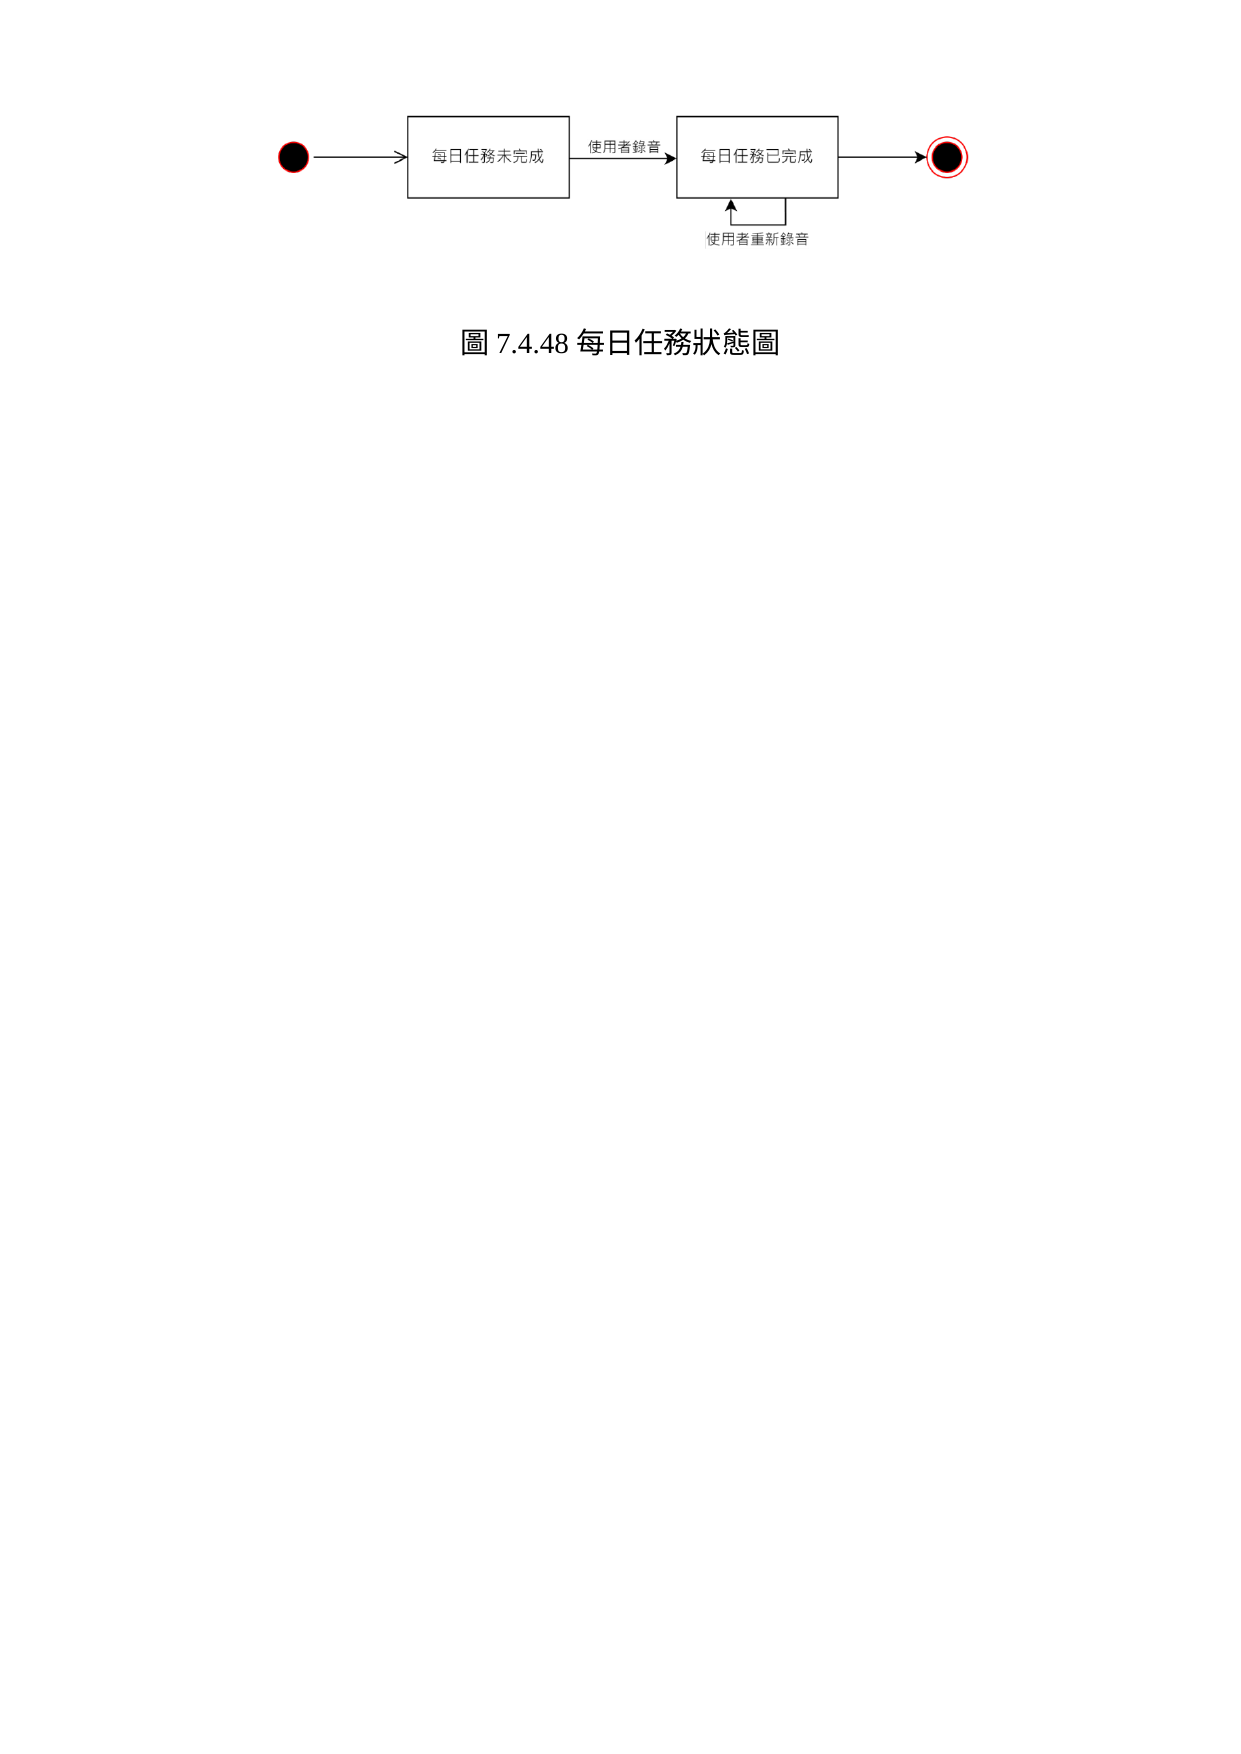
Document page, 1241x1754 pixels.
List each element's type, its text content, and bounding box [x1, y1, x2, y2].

picture [259, 103, 981, 262]
